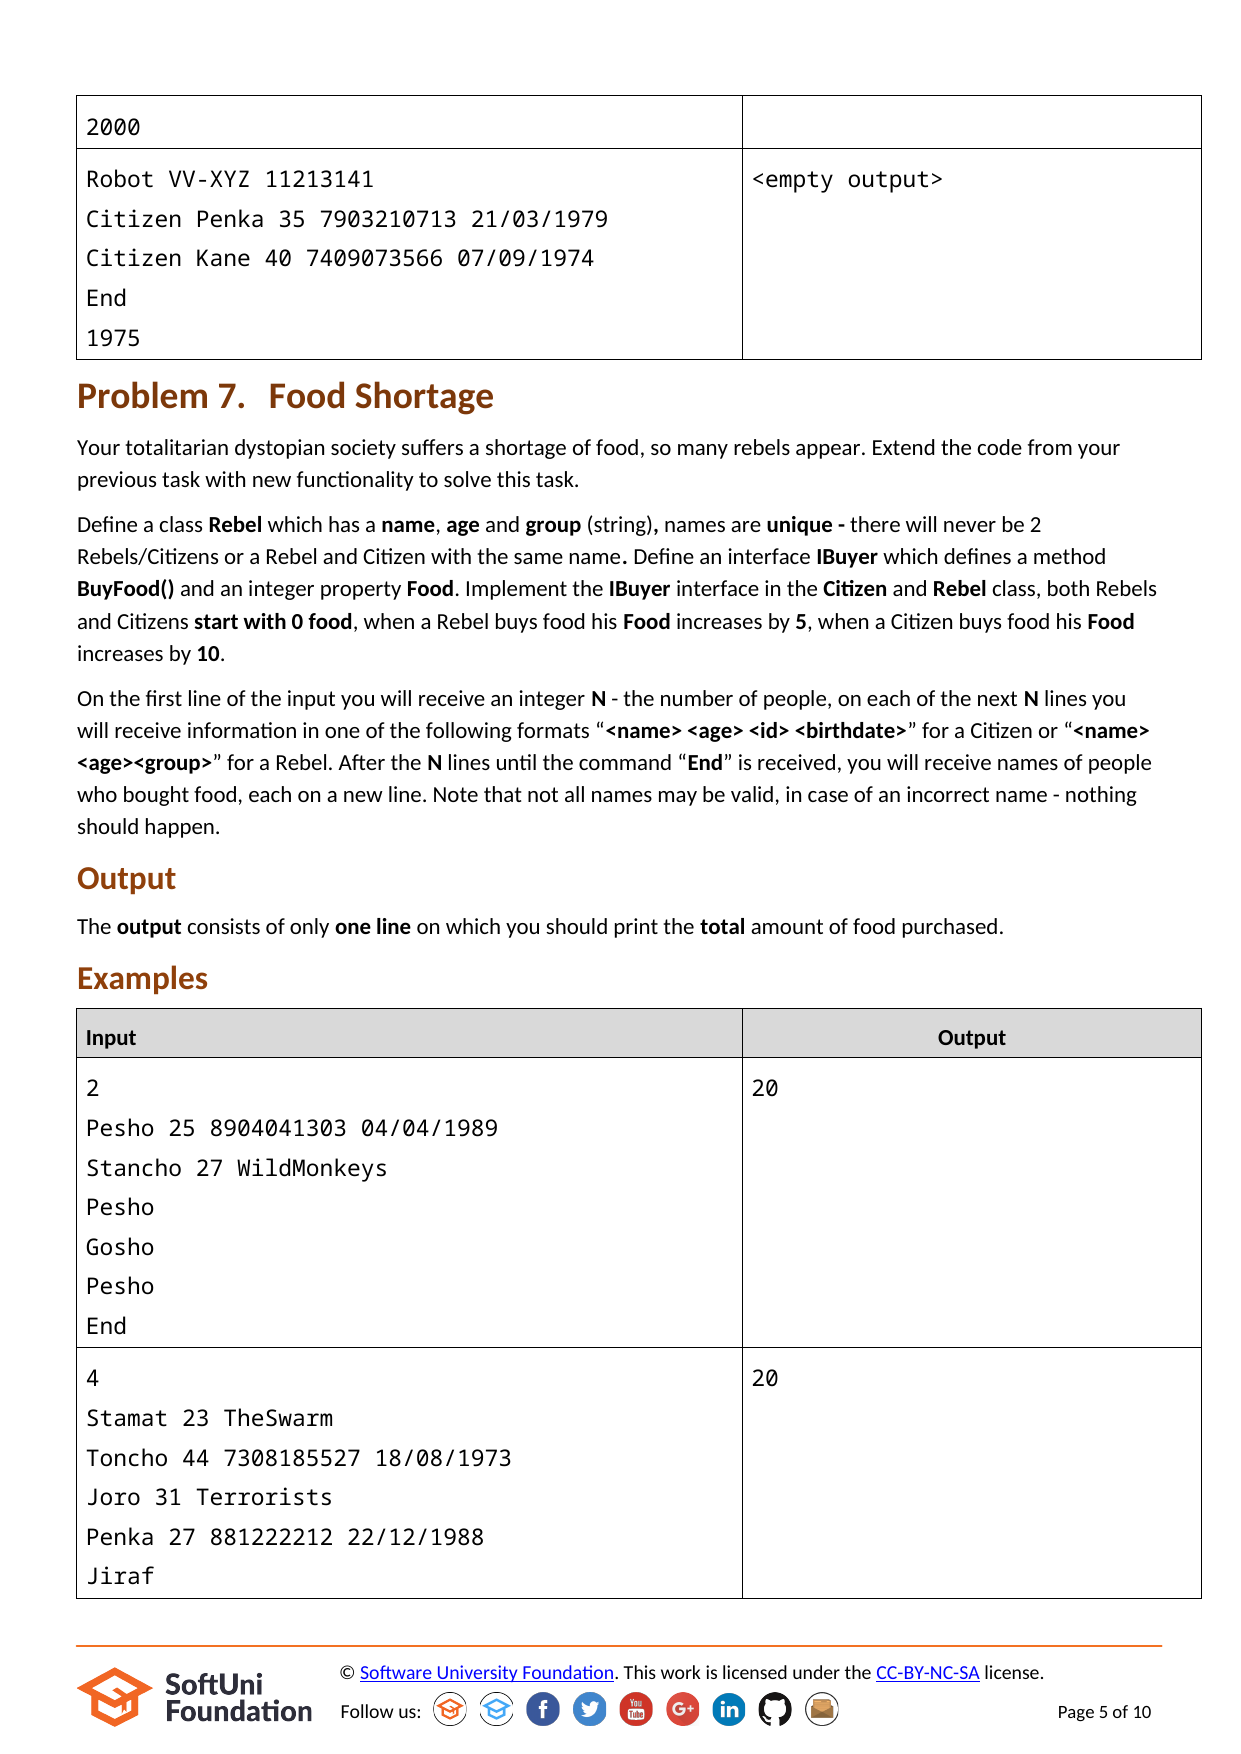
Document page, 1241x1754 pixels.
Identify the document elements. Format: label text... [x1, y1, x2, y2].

picture [712, 1693, 722, 1703]
table_cell 20 [743, 1348, 1201, 1597]
picture [736, 1693, 746, 1703]
text The output consists of only one line on which you should print the total amount of food purchased. [77, 912, 1163, 940]
picture [758, 1692, 792, 1726]
picture [736, 1716, 746, 1726]
picture [805, 1692, 839, 1726]
picture [727, 1707, 738, 1717]
text Define a class Rebel which has a name, age and group (string), names are unique - there will never be 2 Rebels/Citizens or a Rebel and Citizen with the same name. Define an interface IBuyer which defines a method BuyFood() and an integer property Food. Implement the IBuyer interface in the Citizen and Rebel class, both Rebels and Citizens start with 0 food, when a Rebel buys food his Food increases by 5, when a Citizen buys food his Food increases by 10. [77, 510, 1163, 667]
text On the first line of the input you will receive an integer N - the number of people, on each of the next N lines you will receive information in one of the following formats “<name> <age> <id> <birthdate>” for a Citizen or “<name> <age><group>” for a Rebel. After the N lines until the command “End” is received, you will receive names of people who bought food, each on a new line. Note that not all names may be valid, in case of an incorrect name - nothing should happen. [77, 684, 1163, 840]
subtitle Examples [77, 957, 1163, 998]
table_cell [77, 96, 742, 148]
text Your totalitarian dystopian society suffers a shortage of food, so many rebels appear. Extend the code from your previous task with new functionality to solve this task. [77, 433, 1163, 493]
picture [666, 1692, 700, 1726]
table_cell Robot VV-XYZ 11213141 Citizen Penka 35 7903210713 21/03/1979 Citizen Kane 40 7409073566 07/09/1974 End 1975 [77, 149, 742, 359]
subtitle Food Shortage [77, 372, 1163, 418]
table_cell 20 [743, 1058, 1201, 1347]
picture [712, 1716, 722, 1726]
picture [573, 1692, 607, 1726]
picture [480, 1692, 513, 1726]
table_cell <empty output> [743, 149, 1201, 359]
table_cell 2 Pesho 25 8904041303 04/04/1989 Stancho 27 WildMonkeys Pesho Gosho Pesho End [77, 1058, 742, 1347]
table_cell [743, 96, 1201, 148]
picture [526, 1692, 560, 1726]
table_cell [77, 1348, 742, 1597]
picture [76, 1667, 312, 1727]
picture [433, 1692, 467, 1726]
table_header Output [743, 1009, 1201, 1057]
subtitle Output [77, 857, 1163, 898]
picture [619, 1692, 653, 1726]
table_header Input [77, 1009, 742, 1057]
